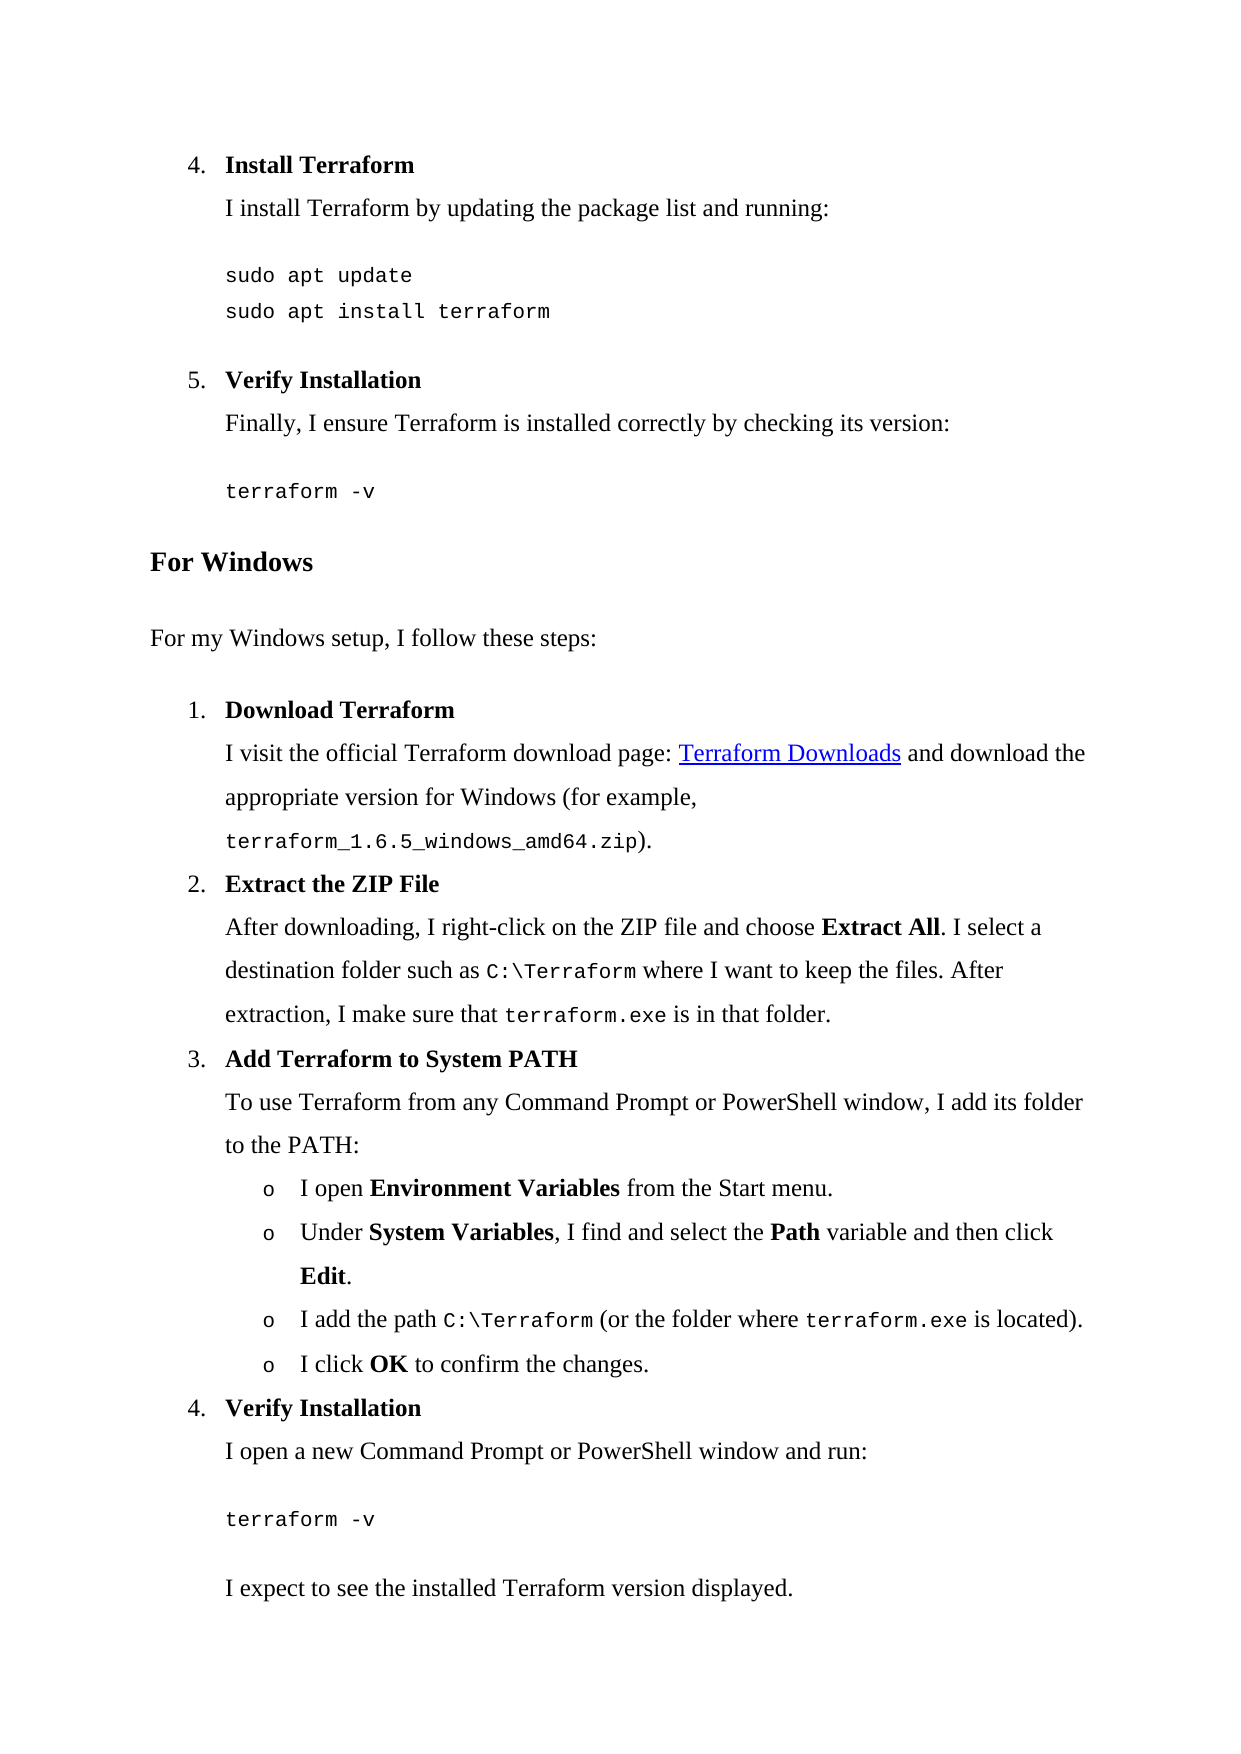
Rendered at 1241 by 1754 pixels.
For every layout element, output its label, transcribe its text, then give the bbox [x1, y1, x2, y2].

list Download Terraform I visit the official Terraform download page: Terraform Downloads and download the appropriate version for Windows (for example, terraform_1.6.5_windows_amd64.zip). [187, 695, 1090, 854]
text terraform -v [225, 481, 1090, 504]
text terraform -v [225, 1509, 1090, 1532]
list I add the path C:\Terraform (or the folder where terraform.exe is located). [262, 1304, 1090, 1334]
list Verify Installation I open a new Command Prompt or PowerShell window and run: [187, 1393, 1090, 1465]
text For Windows [150, 545, 1090, 578]
text I expect to see the installed Terraform version displayed. [225, 1573, 1090, 1602]
list I open Environment Variables from the Start menu. [262, 1173, 1090, 1203]
text sudo apt install terraform [225, 301, 1090, 324]
list Under System Variables, I find and select the Path variable and then click Edit. [262, 1217, 1090, 1290]
text For my Windows setup, I follow these steps: [150, 623, 1090, 652]
list Extract the ZIP File After downloading, I right-click on the ZIP file and choose Extract All. I select a destination folder such as C:\Terraform where I want to keep the files. After extraction, I make sure that terraform.exe is in that folder. [187, 869, 1090, 1029]
text sudo apt update [225, 265, 1090, 289]
list Verify Installation Finally, I ensure Terraform is installed correctly by checking its version: [187, 365, 1090, 437]
list Install Terraform I install Terraform by updating the package list and running: [187, 150, 1090, 222]
list Add Terraform to System PATH To use Terraform from any Command Prompt or PowerShell window, I add its folder to the PATH: [187, 1044, 1090, 1159]
list I click OK to confirm the changes. [262, 1349, 1090, 1378]
